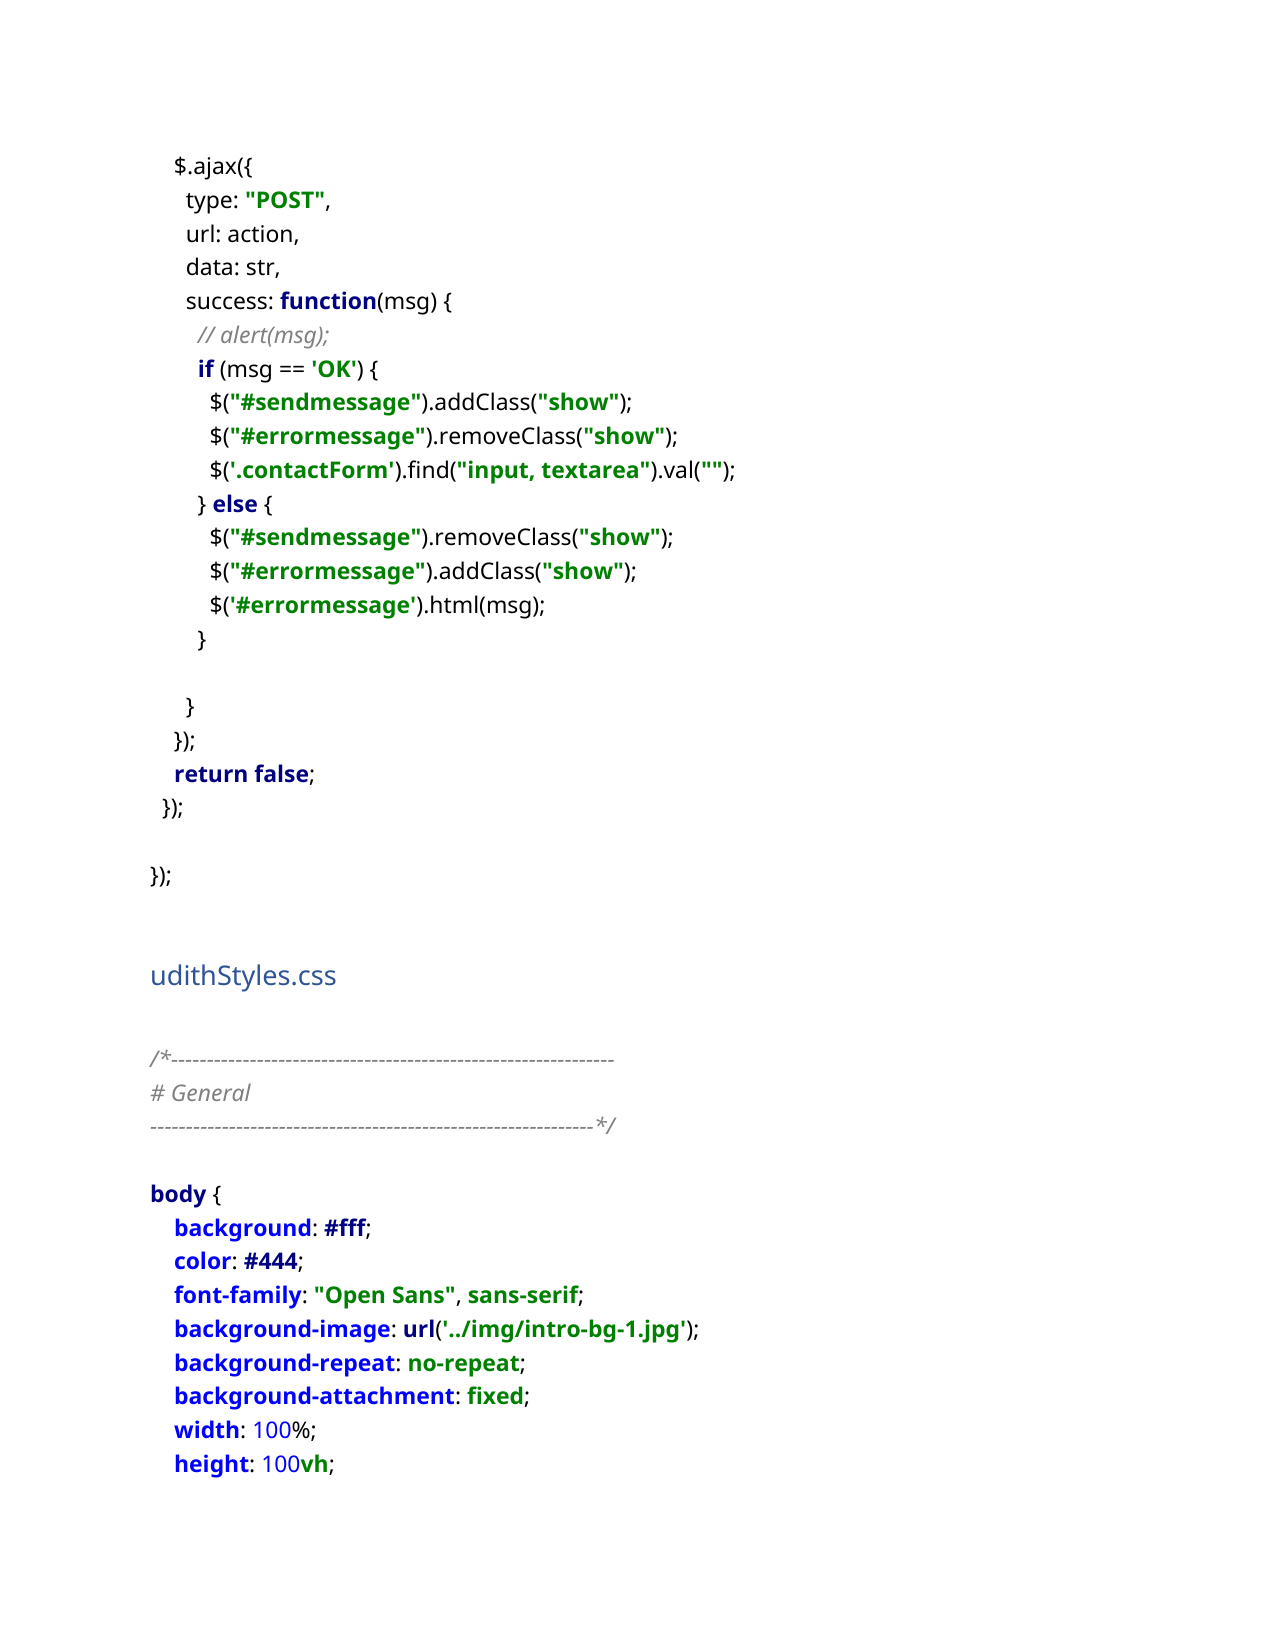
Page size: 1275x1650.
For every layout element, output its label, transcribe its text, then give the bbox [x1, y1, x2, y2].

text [150, 150, 1125, 890]
subtitle udithStyles.css [150, 956, 1125, 993]
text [150, 1043, 1125, 1479]
